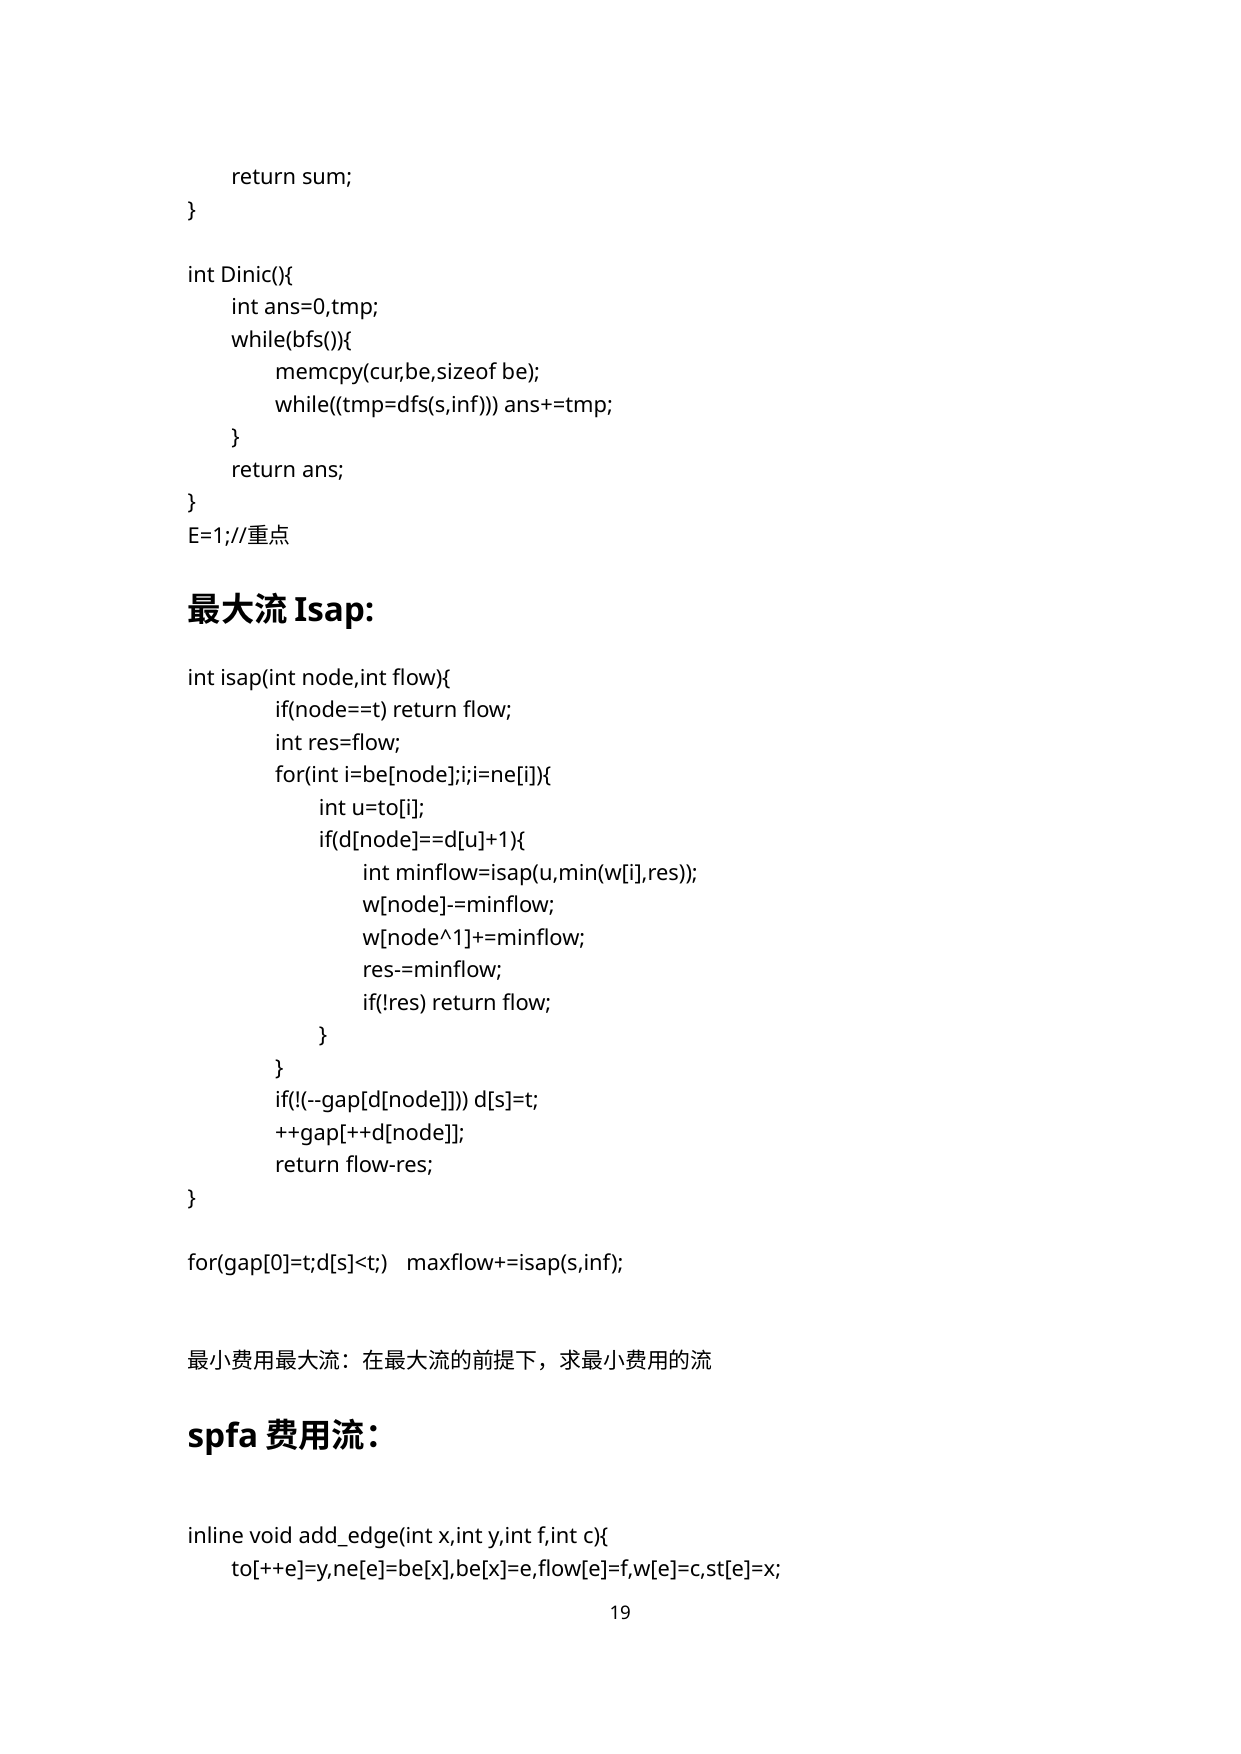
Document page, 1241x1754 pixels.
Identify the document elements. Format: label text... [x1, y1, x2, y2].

text int ans=0,tmp; [187, 290, 1053, 322]
text inline void add_edge(int x,int y,int f,int c){ [187, 1519, 1053, 1551]
text } [187, 485, 1053, 517]
text for(gap[0]=t;d[s]<t;) maxflow+=isap(s,inf); [187, 1246, 1053, 1278]
text int isap(int node,int flow){ [187, 661, 1053, 693]
text 最小费用最大流：在最大流的前提下，求最小费用的流 [187, 1343, 1053, 1376]
text if(d[node]==d[u]+1){ [187, 823, 1053, 856]
text return ans; [187, 452, 1053, 485]
text if(!(--gap[d[node]])) d[s]=t; [187, 1083, 1053, 1116]
text int u=to[i]; [187, 791, 1053, 823]
text w[node^1]+=minflow; [187, 921, 1053, 953]
text } [187, 1181, 1053, 1213]
subtitle 最大流Isap: [187, 575, 1053, 640]
text res-=minflow; [187, 953, 1053, 986]
subtitle spfa费用流： [187, 1401, 1053, 1466]
text if(node==t) return flow; [187, 693, 1053, 726]
text ++gap[++d[node]]; [187, 1116, 1053, 1148]
text memcpy(cur,be,sizeof be); [187, 355, 1053, 387]
text return flow-res; [187, 1148, 1053, 1181]
text for(int i=be[node];i;i=ne[i]){ [187, 758, 1053, 791]
text } [187, 1051, 1053, 1083]
text while((tmp=dfs(s,inf))) ans+=tmp; [187, 387, 1053, 420]
text return sum; [187, 160, 1053, 192]
text if(!res) return flow; [187, 986, 1053, 1018]
text while(bfs()){ [187, 322, 1053, 355]
text to[++e]=y,ne[e]=be[x],be[x]=e,flow[e]=f,w[e]=c,st[e]=x; [187, 1551, 1053, 1584]
text int res=flow; [187, 726, 1053, 758]
text int Dinic(){ [187, 257, 1053, 290]
text } [187, 420, 1053, 452]
text } [187, 1018, 1053, 1051]
text w[node]-=minflow; [187, 888, 1053, 921]
text E=1;//重点 [187, 517, 1053, 550]
text } [187, 192, 1053, 225]
text int minflow=isap(u,min(w[i],res)); [187, 856, 1053, 888]
